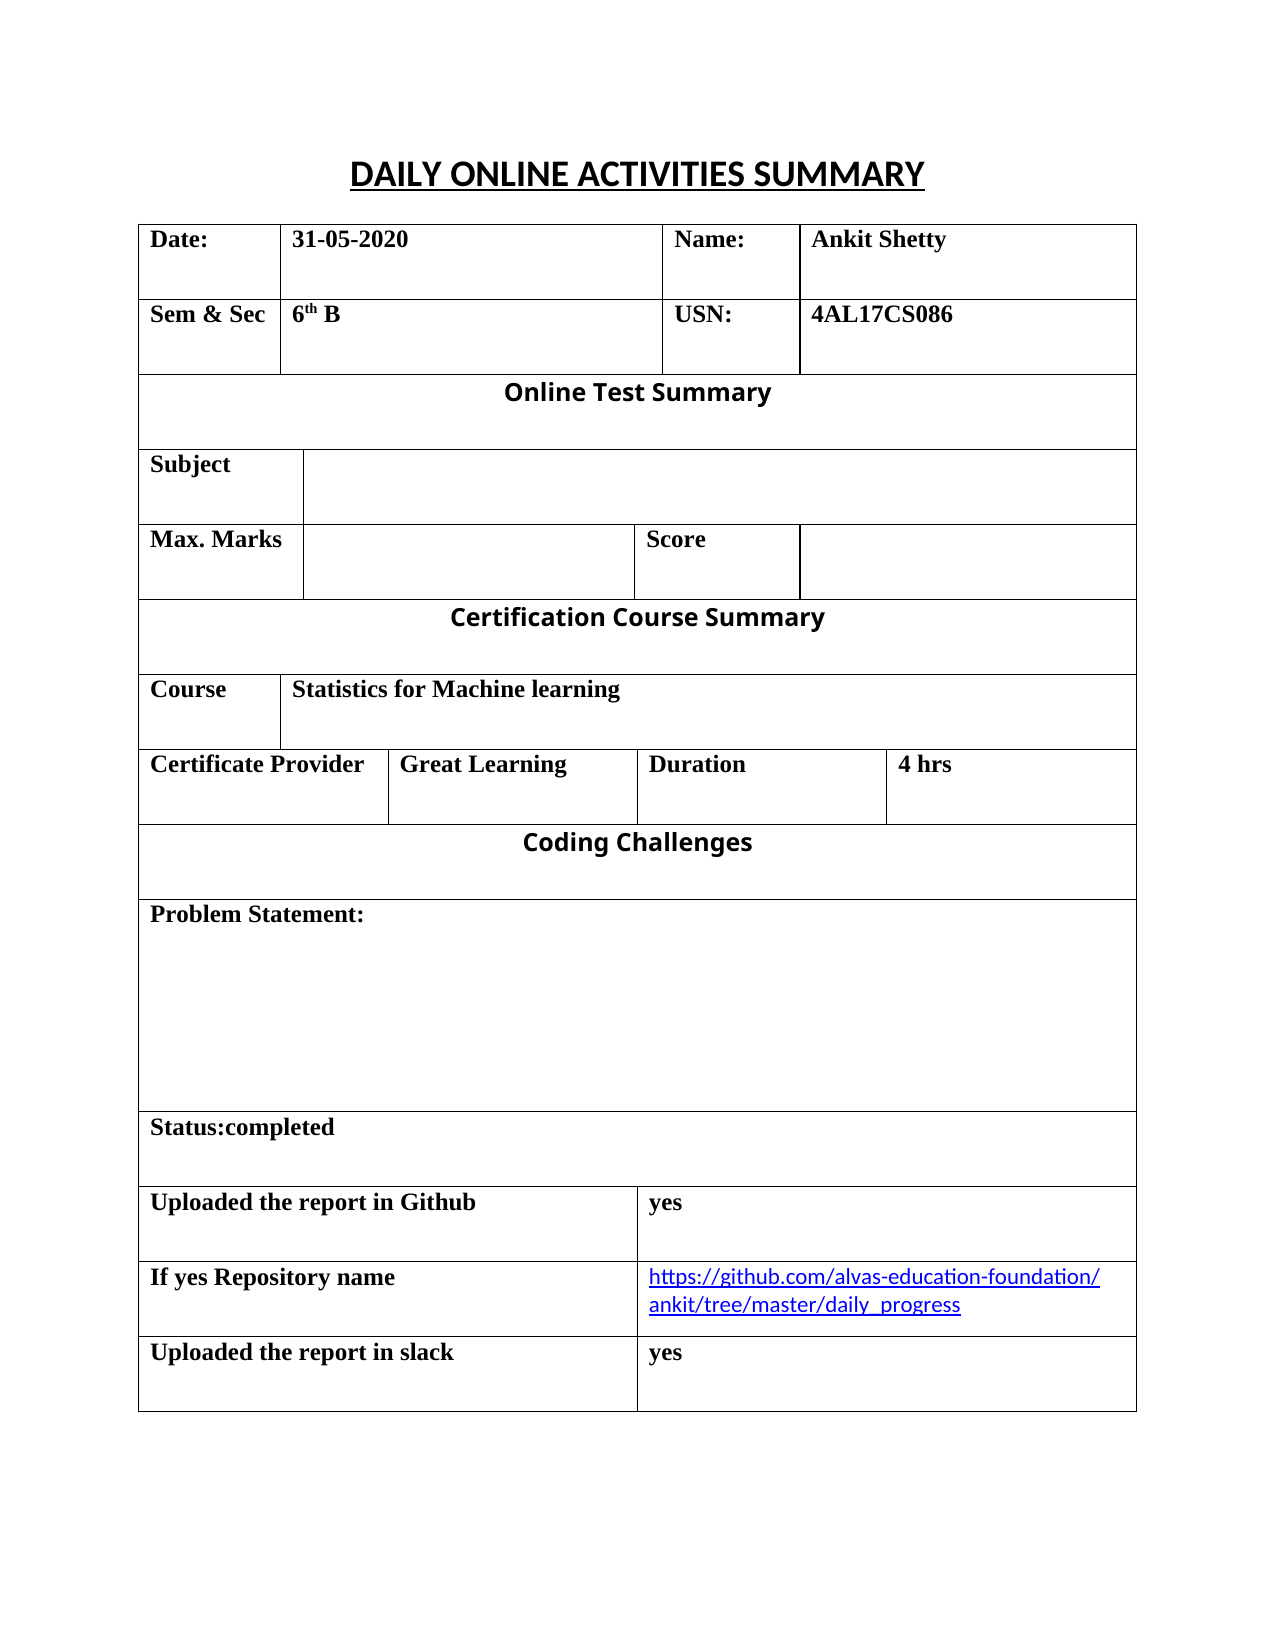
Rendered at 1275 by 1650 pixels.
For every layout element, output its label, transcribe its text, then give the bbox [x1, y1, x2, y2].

table_header 31-05-2020 [281, 225, 662, 298]
table_cell If yes Repository name [139, 1262, 637, 1336]
table_cell yes [638, 1187, 1136, 1261]
table_cell Subject [139, 450, 303, 523]
table_cell Problem Statement: [139, 900, 1136, 1111]
table_cell Course [139, 675, 280, 748]
table_cell Sem & Sec [139, 300, 280, 373]
table_cell Score [635, 525, 799, 598]
table_cell Great Learning [389, 750, 637, 823]
table_cell [801, 525, 1136, 598]
table_cell Status:completed [139, 1112, 1136, 1186]
table_cell Coding Challenges [139, 825, 1136, 898]
table_header Ankit Shetty [801, 225, 1136, 298]
table_cell Statistics for Machine learning [281, 675, 1136, 748]
table_cell Max. Marks [139, 525, 303, 598]
table_cell Duration [638, 750, 886, 823]
text DAILY ONLINE ACTIVITIES SUMMARY [150, 150, 1125, 196]
table_header Name: [663, 225, 799, 298]
table_cell Online Test Summary [139, 375, 1136, 448]
table_cell Certificate Provider [139, 750, 388, 823]
table_cell 4AL17CS086 [801, 300, 1136, 373]
table_cell Uploaded the report in Github [139, 1187, 637, 1261]
table_cell [304, 450, 1136, 523]
table_cell USN: [663, 300, 799, 373]
table_cell yes [638, 1337, 1136, 1411]
table_cell https://github.com/alvas-education-foundation/ankit/tree/master/daily_progress [638, 1262, 1136, 1336]
table_header Date: [139, 225, 280, 298]
table_cell [304, 525, 634, 598]
table_cell Certification Course Summary [139, 600, 1136, 673]
table_cell 4 hrs [887, 750, 1136, 823]
table_cell 6th B [281, 300, 662, 373]
table_cell Uploaded the report in slack [139, 1337, 637, 1411]
